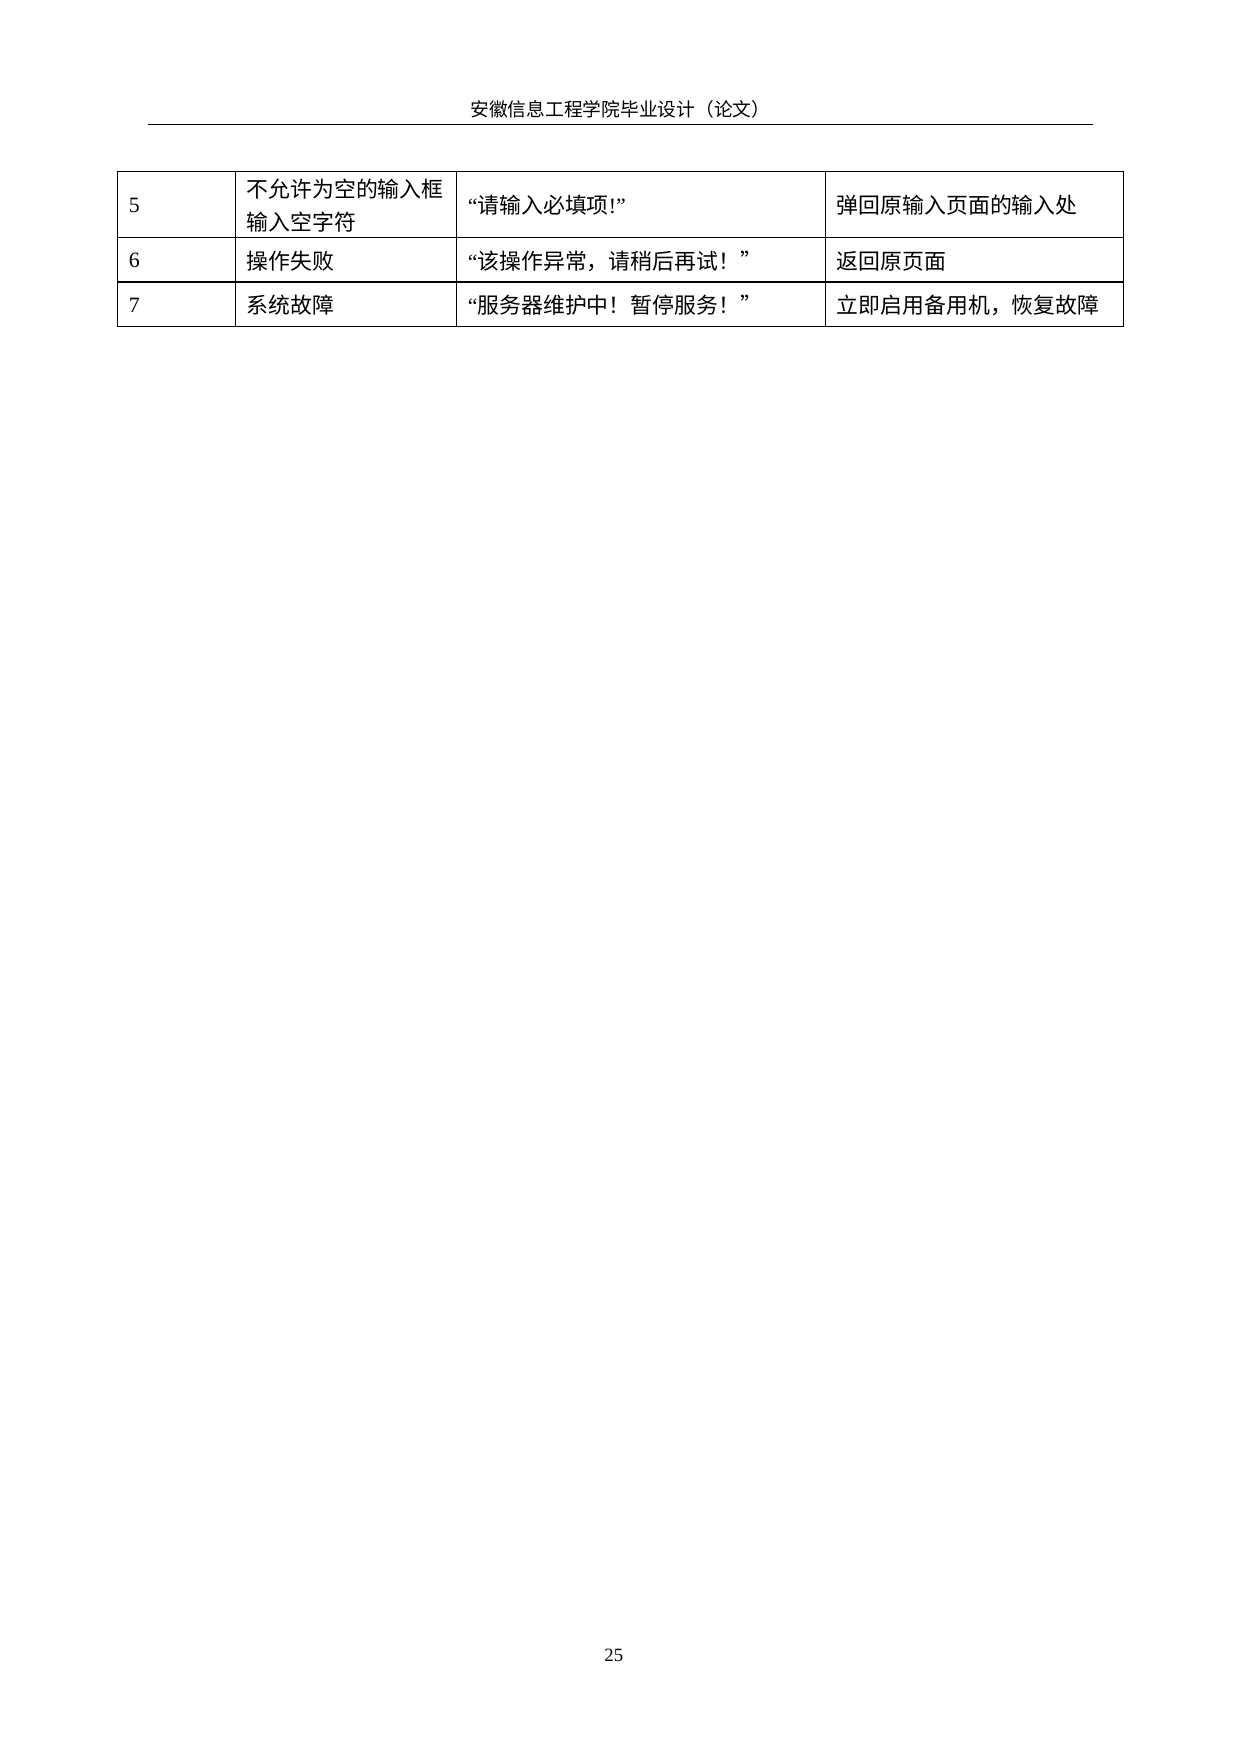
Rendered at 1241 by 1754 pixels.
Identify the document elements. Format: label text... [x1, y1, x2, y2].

table_cell 不允许为空的输入框输入空字符 [236, 172, 456, 237]
table_cell 操作失败 [236, 238, 456, 281]
table_cell “服务器维护中！暂停服务！” [457, 283, 825, 326]
table_cell 6 [118, 238, 235, 281]
table_cell 7 [118, 283, 235, 326]
table_cell 返回原页面 [826, 238, 1123, 281]
table_cell 5 [118, 172, 235, 237]
table_cell 弹回原输入页面的输入处 [826, 172, 1123, 237]
table_cell “该操作异常，请稍后再试！” [457, 238, 825, 281]
table_cell 系统故障 [236, 283, 456, 326]
table_cell “请输入必填项!” [457, 172, 825, 237]
table_cell 立即启用备用机，恢复故障 [826, 283, 1123, 326]
